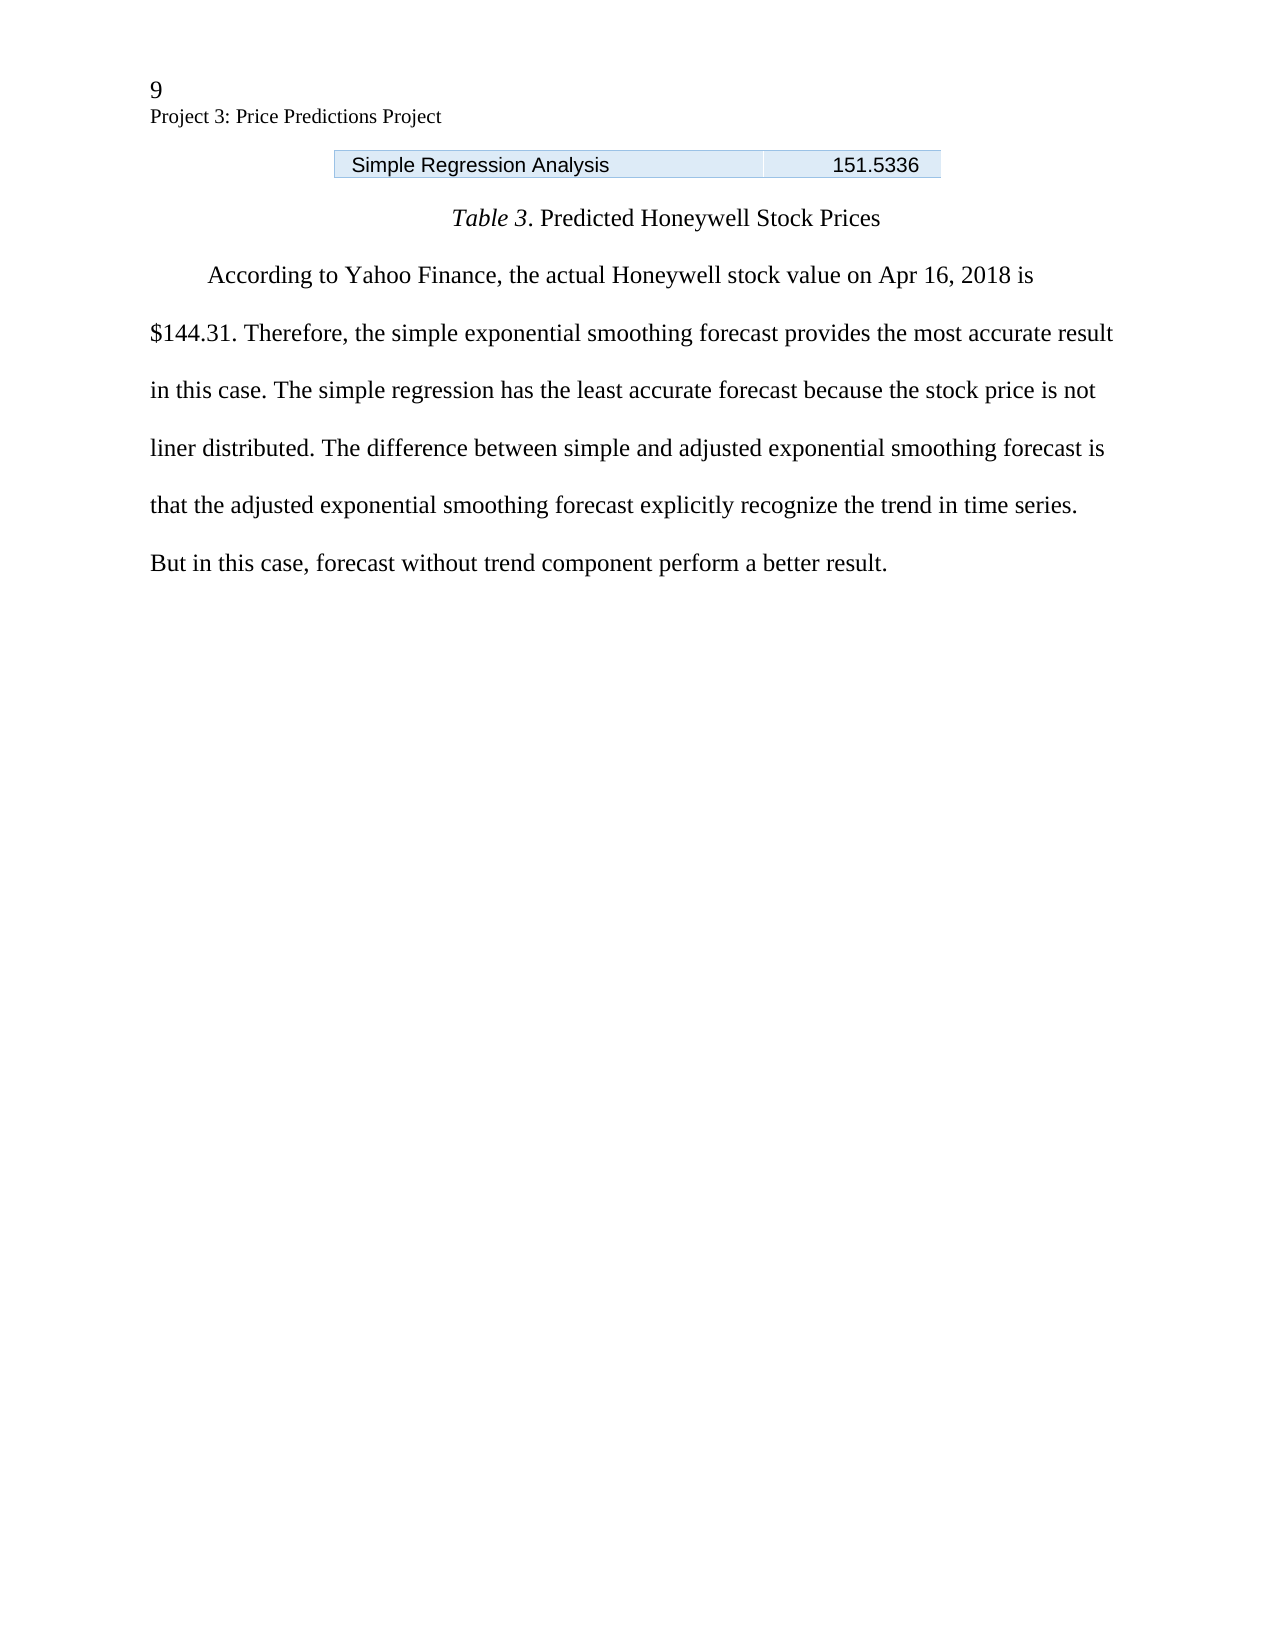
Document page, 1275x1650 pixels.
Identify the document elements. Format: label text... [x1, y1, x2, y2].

text Table 3. Predicted Honeywell Stock Prices [150, 203, 1125, 232]
table_cell Simple Regression Analysis [335, 151, 763, 177]
text According to Yahoo Finance, the actual Honeywell stock value on Apr 16, 2018 is $144.31. Therefore, the simple exponential smoothing forecast provides the most accurate result in this case. The simple regression has the least accurate forecast because the stock price is not liner distributed. The difference between simple and adjusted exponential smoothing forecast is that the adjusted exponential smoothing forecast explicitly recognize the trend in time series. But in this case, forecast without trend component perform a better result. [150, 261, 1125, 577]
table_cell 151.5336 [764, 151, 941, 177]
